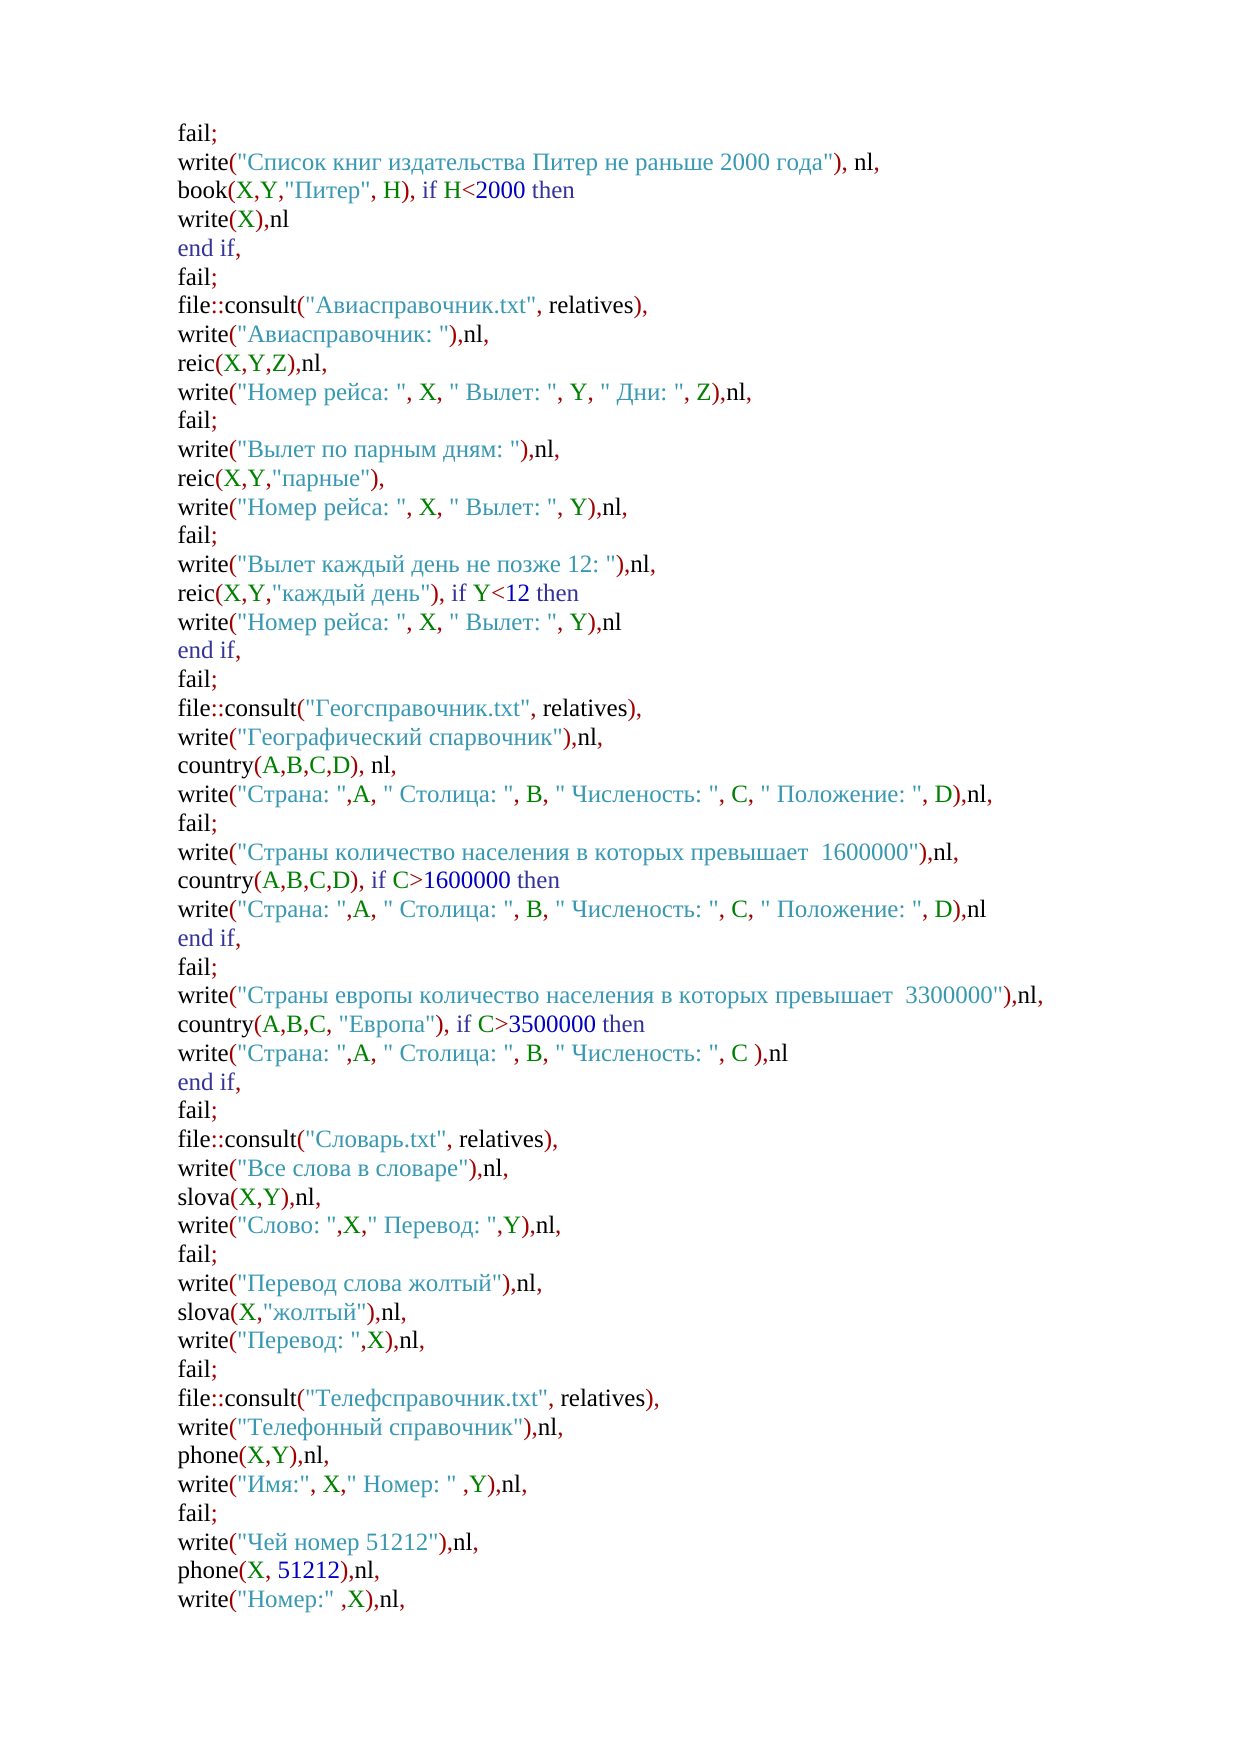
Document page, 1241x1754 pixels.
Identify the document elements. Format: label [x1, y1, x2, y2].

text [177, 118, 1152, 1613]
